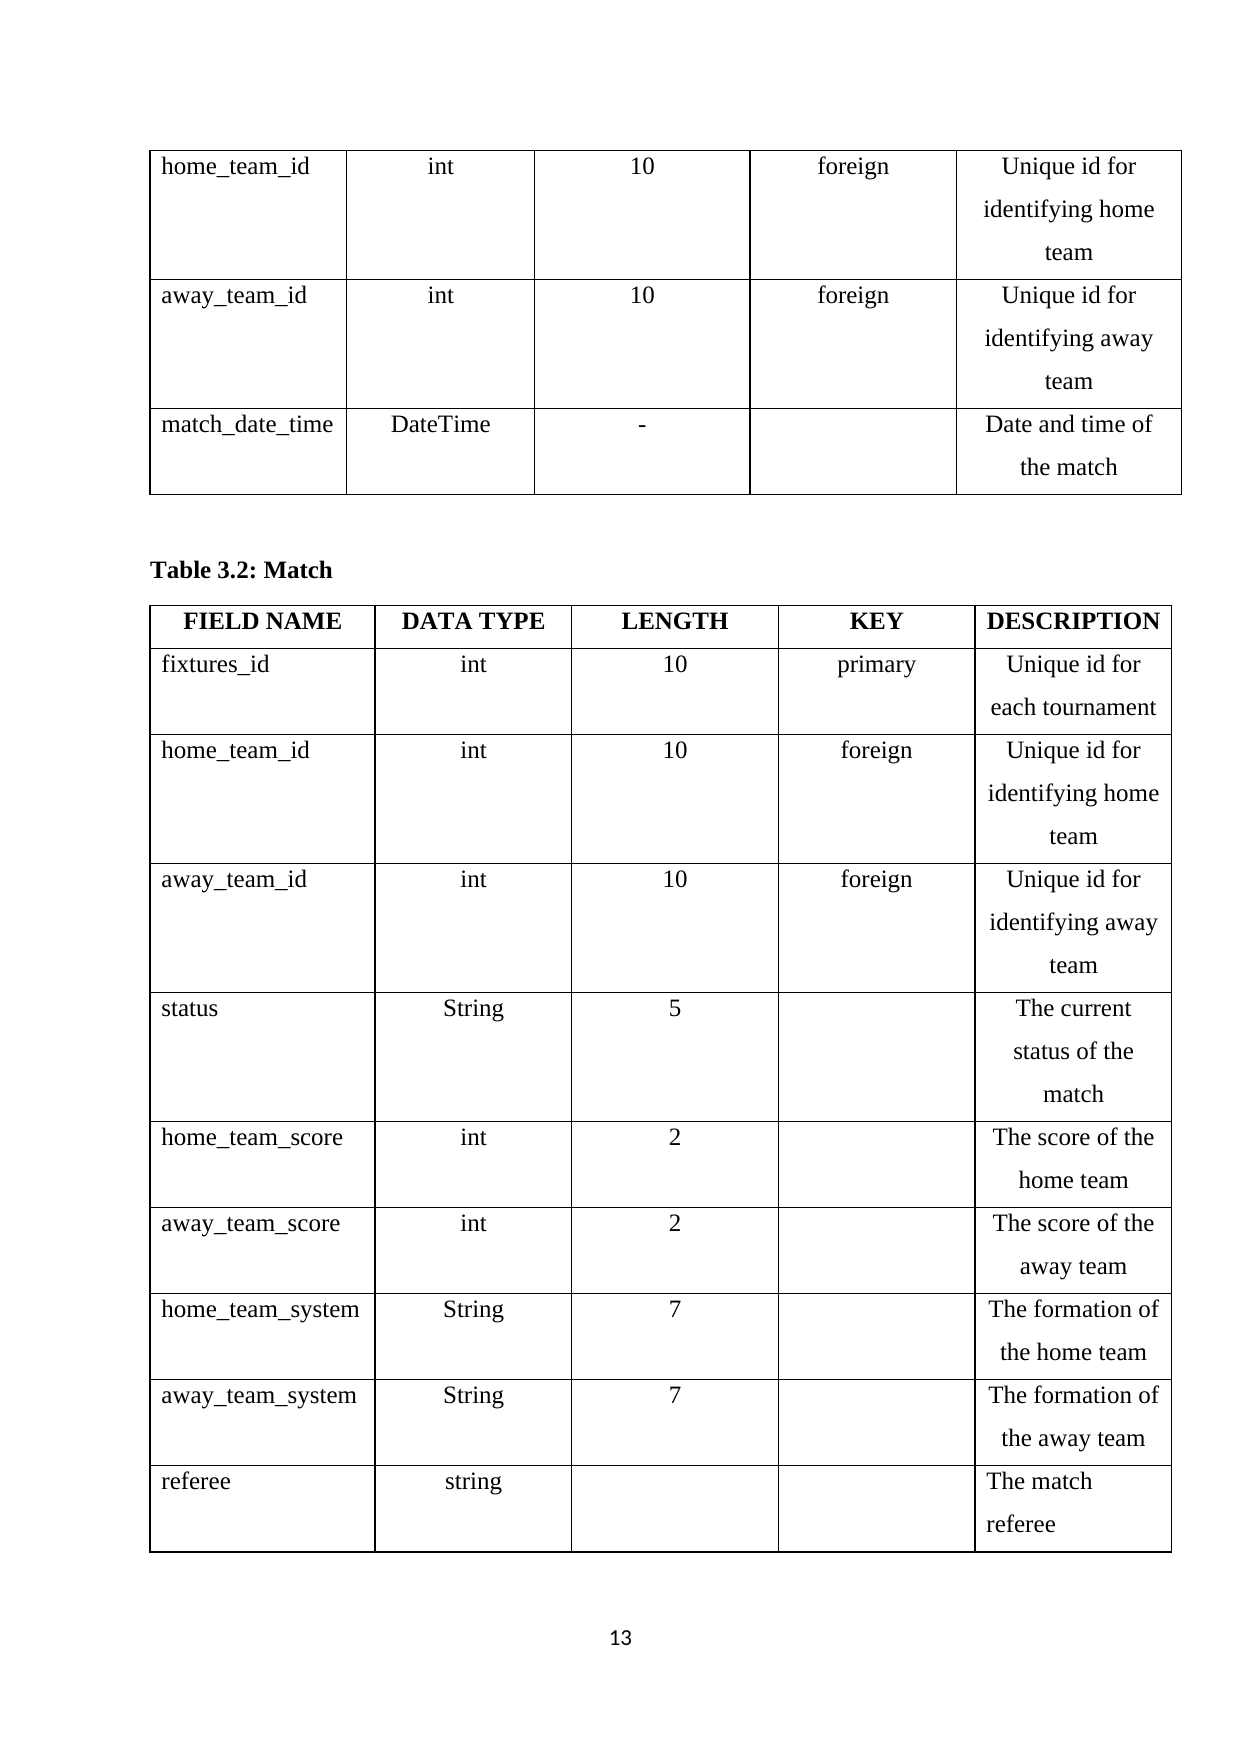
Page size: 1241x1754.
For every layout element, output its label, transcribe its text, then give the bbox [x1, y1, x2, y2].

table_cell primary [779, 649, 974, 734]
table_cell 10 [572, 864, 778, 992]
table_cell The formation of the home team [976, 1294, 1171, 1379]
table_cell match_date_time [151, 409, 346, 494]
table_cell The score of the away team [976, 1208, 1171, 1293]
table_header KEY [779, 606, 974, 648]
table_cell 7 [572, 1294, 778, 1379]
table_cell Unique id for identifying away team [976, 864, 1171, 992]
table_cell Unique id for identifying away team [957, 280, 1181, 408]
table_cell 2 [572, 1122, 778, 1207]
table_cell Date and time of the match [957, 409, 1181, 494]
table_cell home_team_system [151, 1294, 374, 1379]
table_cell [779, 1208, 974, 1293]
table_cell referee [151, 1466, 374, 1551]
table_cell away_team_score [151, 1208, 374, 1293]
table_cell String [376, 1380, 571, 1465]
table_cell [779, 993, 974, 1121]
table_cell 7 [572, 1380, 778, 1465]
table_cell The formation of the away team [976, 1380, 1171, 1465]
table_header LENGTH [572, 606, 778, 648]
table_cell 10 [572, 649, 778, 734]
table_cell home_team_id [151, 735, 374, 863]
table_cell [572, 1466, 778, 1551]
table_cell 2 [572, 1208, 778, 1293]
table_cell int [347, 151, 534, 279]
table_cell int [347, 280, 534, 408]
table_cell int [376, 1122, 571, 1207]
table_cell home_team_score [151, 1122, 374, 1207]
table_cell Unique id for identifying home team [976, 735, 1171, 863]
table_cell The score of the home team [976, 1122, 1171, 1207]
table_cell [751, 409, 956, 494]
table_cell Unique id for each tournament [976, 649, 1171, 734]
table_cell Unique id for identifying home team [957, 151, 1181, 279]
table_cell status [151, 993, 374, 1121]
table_cell foreign [751, 280, 956, 408]
table_cell int [376, 1208, 571, 1293]
table_cell String [376, 993, 571, 1121]
table_cell string [376, 1466, 571, 1551]
table_cell away_team_id [151, 864, 374, 992]
table_cell int [376, 735, 571, 863]
table_cell away_team_system [151, 1380, 374, 1465]
table_cell int [376, 649, 571, 734]
table_cell 5 [572, 993, 778, 1121]
table_cell foreign [751, 151, 956, 279]
table_cell DateTime [347, 409, 534, 494]
table_header FIELD NAME [151, 606, 374, 648]
table_cell [779, 1294, 974, 1379]
table_cell foreign [779, 735, 974, 863]
table_cell String [376, 1294, 571, 1379]
table_cell [779, 1122, 974, 1207]
table_cell int [376, 864, 571, 992]
table_cell 10 [535, 280, 749, 408]
table_cell [779, 1466, 974, 1551]
table_cell fixtures_id [151, 649, 374, 734]
table_cell The match referee [976, 1466, 1171, 1551]
table_cell The current status of the match [976, 993, 1171, 1121]
table_cell - [535, 409, 749, 494]
table_cell [779, 1380, 974, 1465]
table_cell away_team_id [151, 280, 346, 408]
table_header DATA TYPE [376, 606, 571, 648]
table_header DESCRIPTION [976, 606, 1171, 648]
table_cell home_team_id [151, 151, 346, 279]
table_cell foreign [779, 864, 974, 992]
table_cell 10 [535, 151, 749, 279]
table_cell 10 [572, 735, 778, 863]
